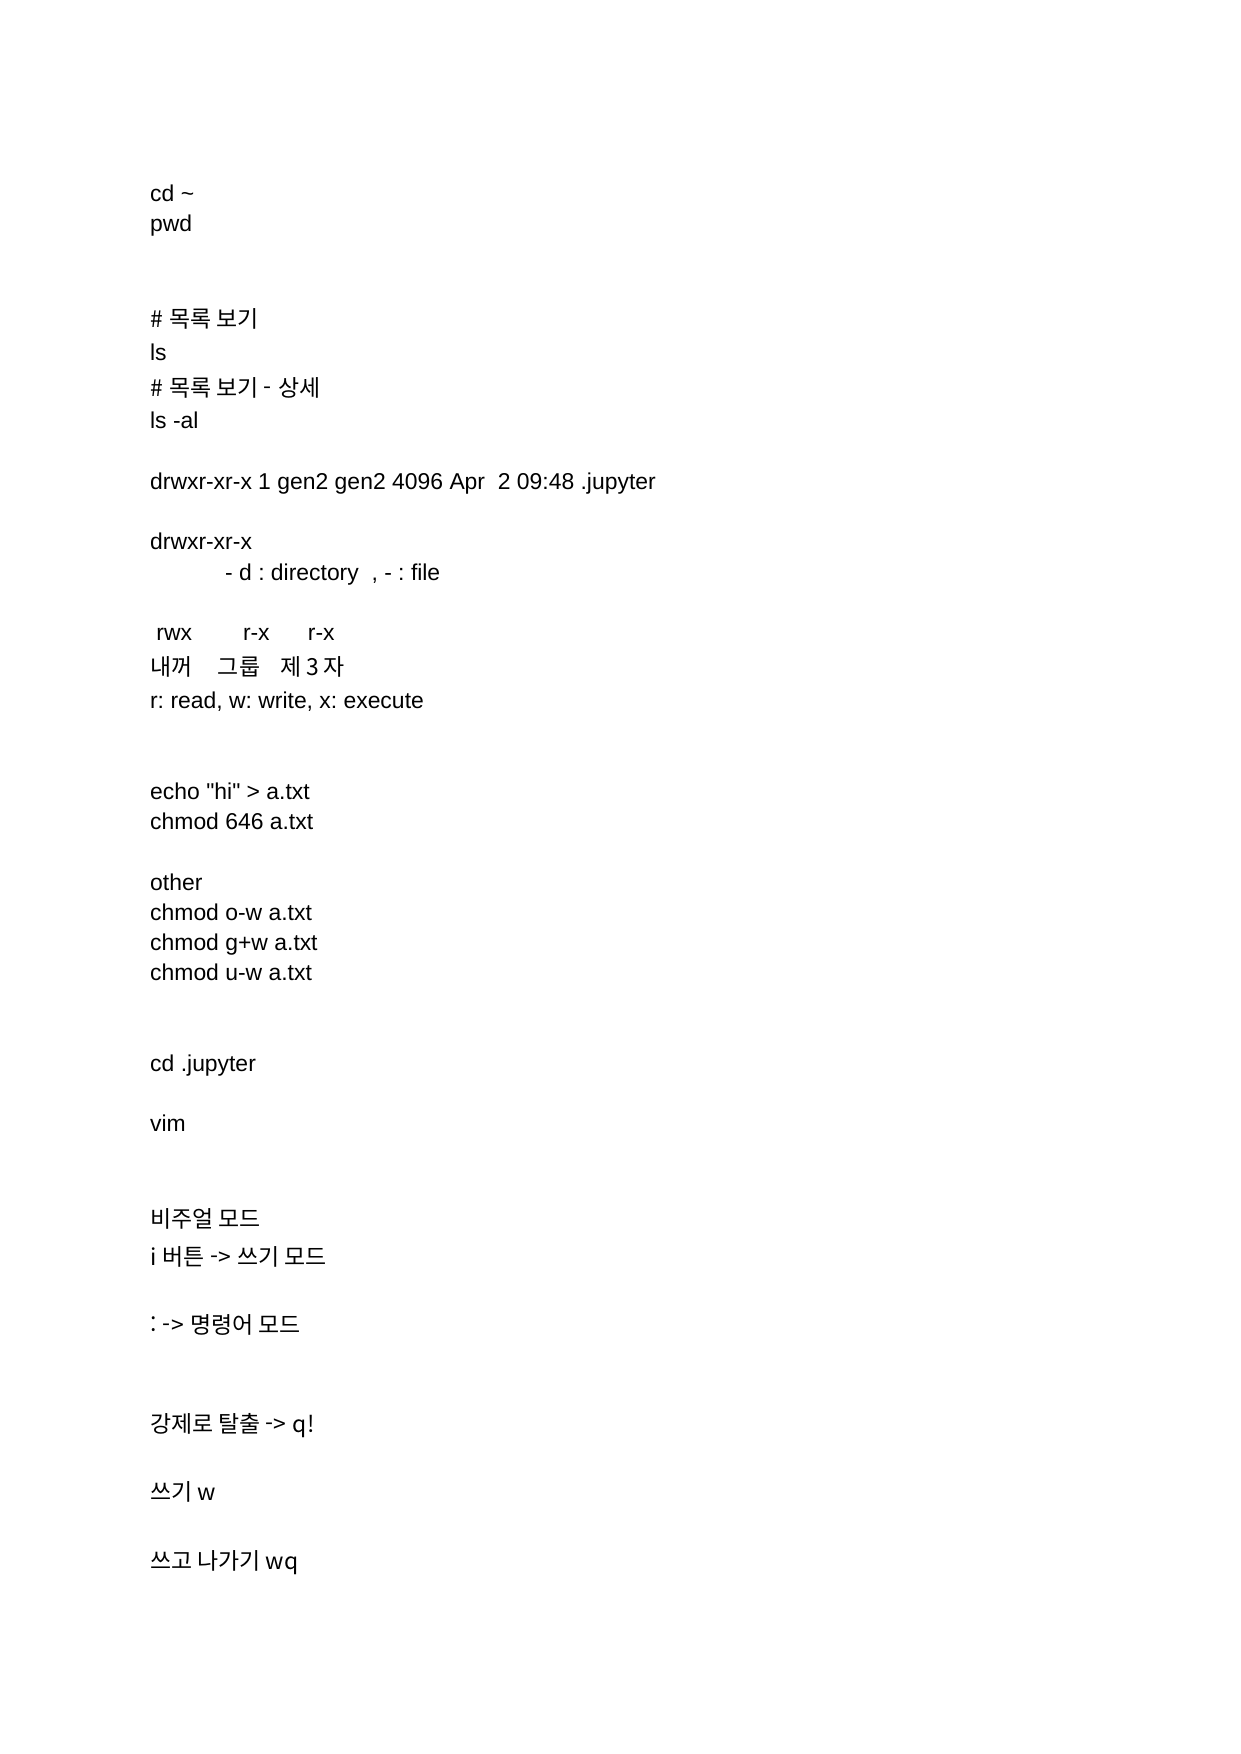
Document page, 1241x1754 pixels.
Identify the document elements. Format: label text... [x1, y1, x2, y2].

text 내꺼 그룹 제3자 [150, 649, 1090, 682]
text 강제로 탈출 -> q! [150, 1406, 1090, 1439]
text 쓰고 나가기 wq [150, 1542, 1090, 1576]
text - d : directory , - : file [150, 558, 1090, 585]
text chmod g+w a.txt [150, 929, 1090, 955]
text other [150, 868, 1090, 895]
text 쓰기 w [150, 1474, 1090, 1507]
text # 목록 보기 - 상세 [150, 369, 1090, 403]
text r: read, w: write, x: execute [150, 687, 1090, 714]
text pwd [150, 210, 1090, 237]
text drwxr-xr-x 1 gen2 gen2 4096 Apr 2 09:48 .jupyter [150, 468, 1090, 494]
text i 버튼 -> 쓰기 모드 [150, 1239, 1090, 1272]
text chmod o-w a.txt [150, 899, 1090, 925]
text : -> 명령어 모드 [150, 1307, 1090, 1341]
text # 목록 보기 [150, 301, 1090, 334]
text vim [150, 1110, 1090, 1137]
text cd ~ [150, 180, 1090, 207]
text 비주얼 모드 [150, 1201, 1090, 1234]
text echo "hi" > a.txt [150, 778, 1090, 804]
text chmod u-w a.txt [150, 959, 1090, 986]
text drwxr-xr-x [150, 528, 1090, 555]
text ls -al [150, 407, 1090, 434]
text rwx r-x r-x [150, 619, 1090, 645]
text cd .jupyter [150, 1050, 1090, 1076]
text chmod 646 a.txt [150, 808, 1090, 834]
text ls [150, 339, 1090, 366]
